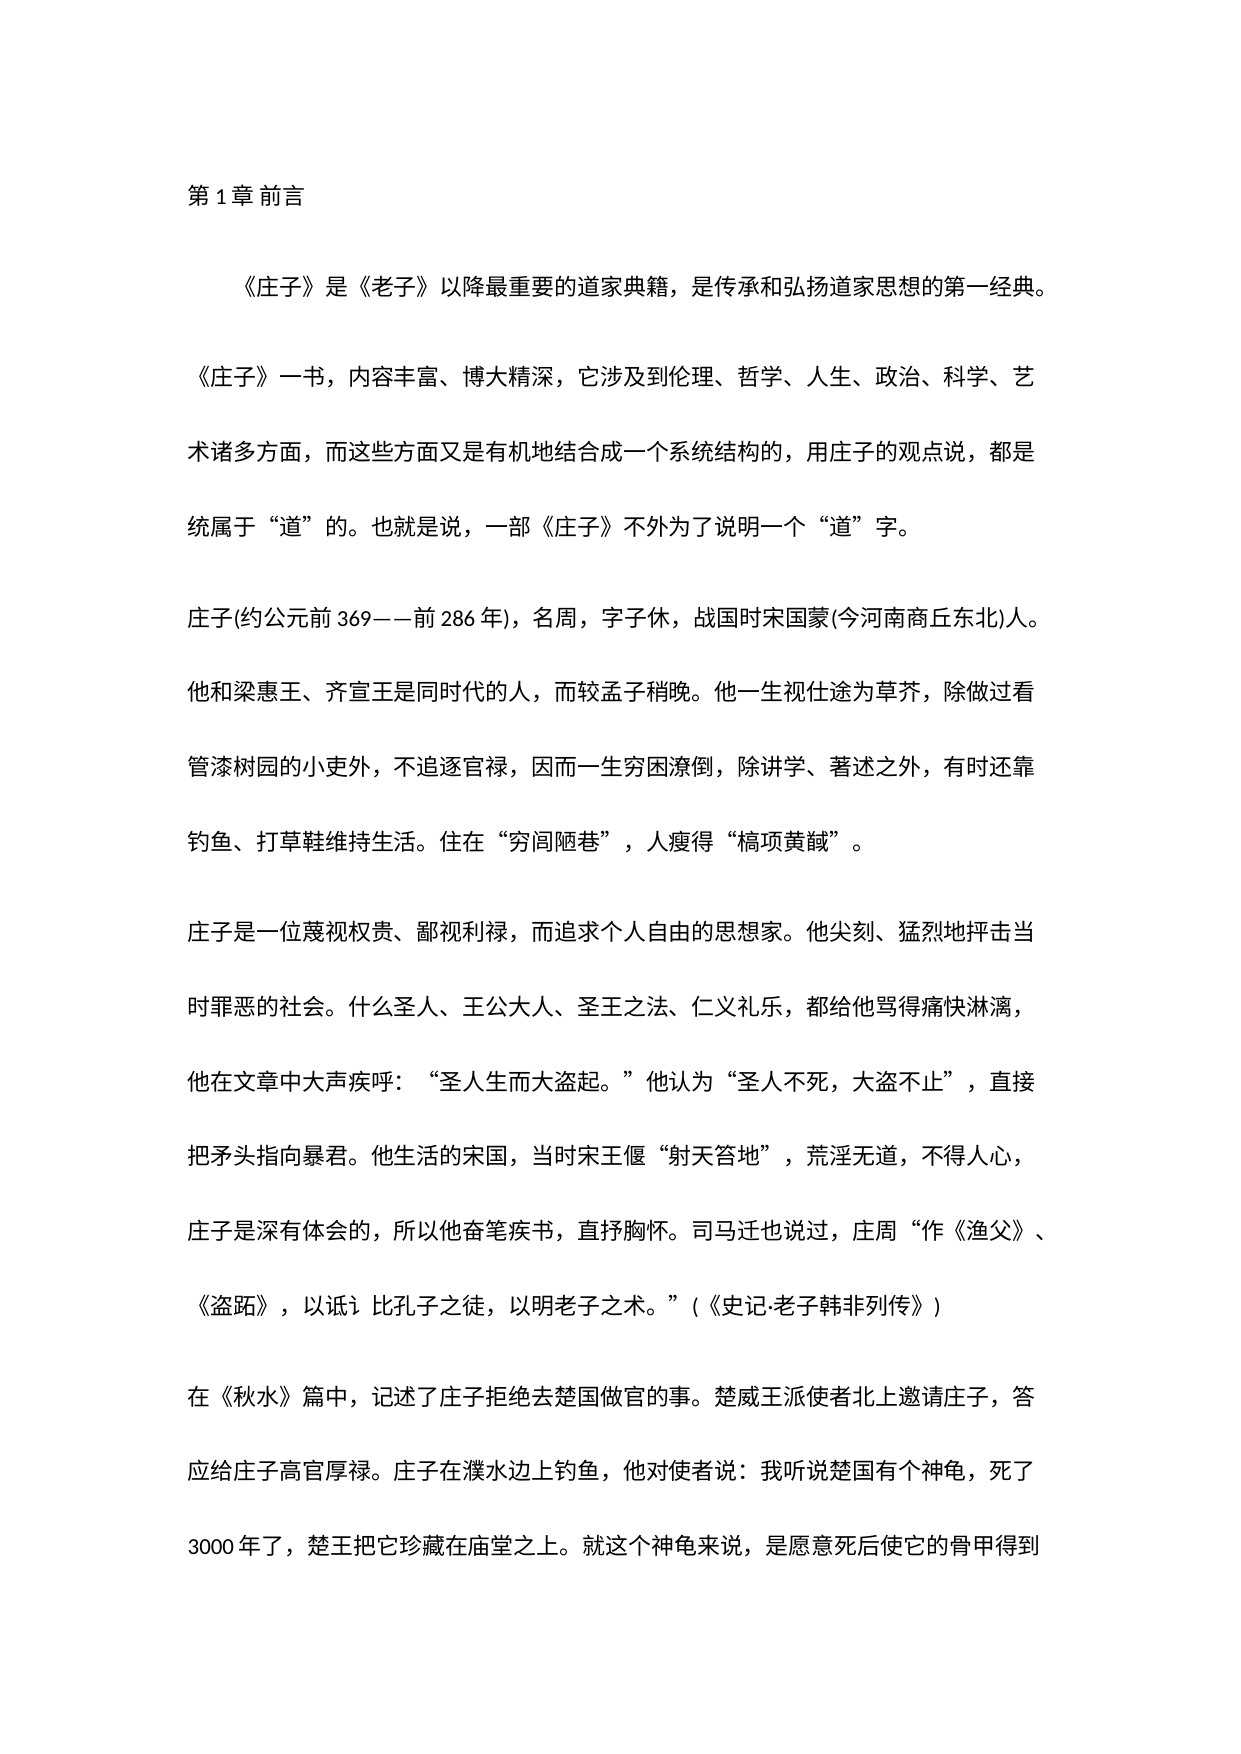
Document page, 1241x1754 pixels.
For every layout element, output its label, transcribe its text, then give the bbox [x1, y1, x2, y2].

text 庄子(约公元前369——前286年)，名周，字子休，战国时宋国蒙(今河南商丘东北)人。他和梁惠王、齐宣王是同时代的人，而较孟子稍晚。他一生视仕途为草芥，除做过看管漆树园的小吏外，不追逐官禄，因而一生穷困潦倒，除讲学、著述之外，有时还靠钓鱼、打草鞋维持生活。住在“穷闾陋巷”，人瘦得“槁项黄馘”。 [187, 583, 1053, 873]
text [187, 1362, 1053, 1577]
text 《庄子》一书，内容丰富、博大精深，它涉及到伦理、哲学、人生、政治、科学、艺术诸多方面，而这些方面又是有机地结合成一个系统结构的，用庄子的观点说，都是统属于“道”的。也就是说，一部《庄子》不外为了说明一个“道”字。 [187, 343, 1053, 558]
text 庄子是一位蔑视权贵、鄙视利禄，而追求个人自由的思想家。他尖刻、猛烈地抨击当时罪恶的社会。什么圣人、王公大人、圣王之法、仁义礼乐，都给他骂得痛快淋漓，他在文章中大声疾呼：“圣人生而大盗起。”他认为“圣人不死，大盗不止”，直接把矛头指向暴君。他生活的宋国，当时宋王偃“射天笞地”，荒淫无道，不得人心，庄子是深有体会的，所以他奋笔疾书，直抒胸怀。司马迁也说过，庄周“作《渔父》、《盗跖》，以诋讠比孔子之徒，以明老子之术。”(《史记·老子韩非列传》) [187, 898, 1053, 1337]
text 《庄子》是《老子》以降最重要的道家典籍，是传承和弘扬道家思想的第一经典。 [187, 253, 1053, 318]
text 第1章 前言 [187, 162, 1053, 227]
